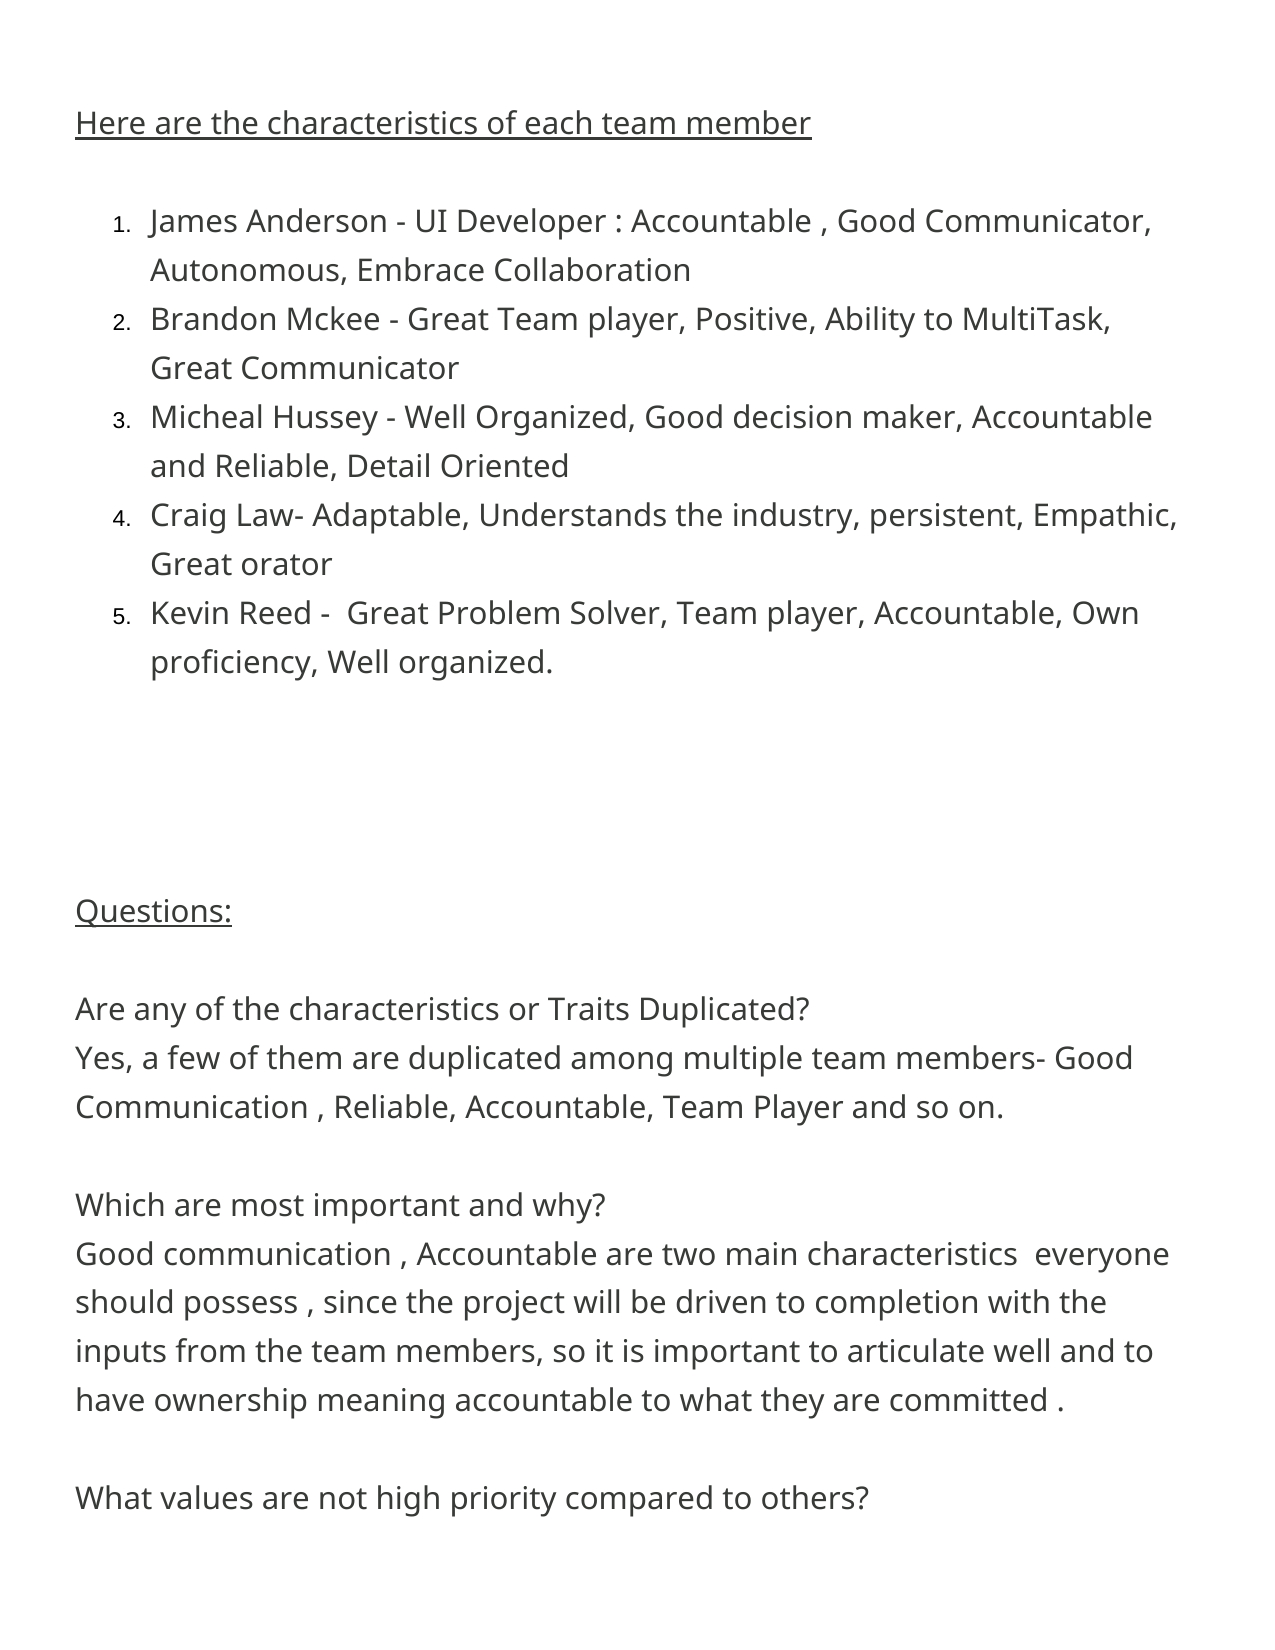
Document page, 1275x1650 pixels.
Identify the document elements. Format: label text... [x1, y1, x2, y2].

text Yes, a few of them are duplicated among multiple team members- Good Communication , Reliable, Accountable, Team Player and so on. [75, 1036, 1200, 1127]
list Brandon Mckee - Great Team player, Positive, Ability to MultiTask, Great Communicator [112, 297, 1200, 389]
text Which are most important and why? [75, 1183, 1200, 1225]
text Are any of the characteristics or Traits Duplicated? [75, 987, 1200, 1029]
text What values are not high priority compared to others? [75, 1476, 1200, 1519]
list Craig Law- Adaptable, Understands the industry, persistent, Empathic, Great orator [112, 493, 1200, 584]
list James Anderson - UI Developer : Accountable , Good Communicator, Autonomous, Embrace Collaboration [112, 199, 1200, 291]
text Questions: [75, 889, 1200, 931]
text Good communication , Accountable are two main characteristics everyone should possess , since the project will be driven to completion with the inputs from the team members, so it is important to articulate well and to have ownership meaning accountable to what they are committed . [75, 1232, 1200, 1421]
list Micheal Hussey - Well Organized, Good decision maker, Accountable and Reliable, Detail Oriented [112, 395, 1200, 487]
text Here are the characteristics of each team member [75, 101, 1200, 144]
list Kevin Reed - Great Problem Solver, Team player, Accountable, Own proficiency, Well organized. [112, 591, 1200, 682]
